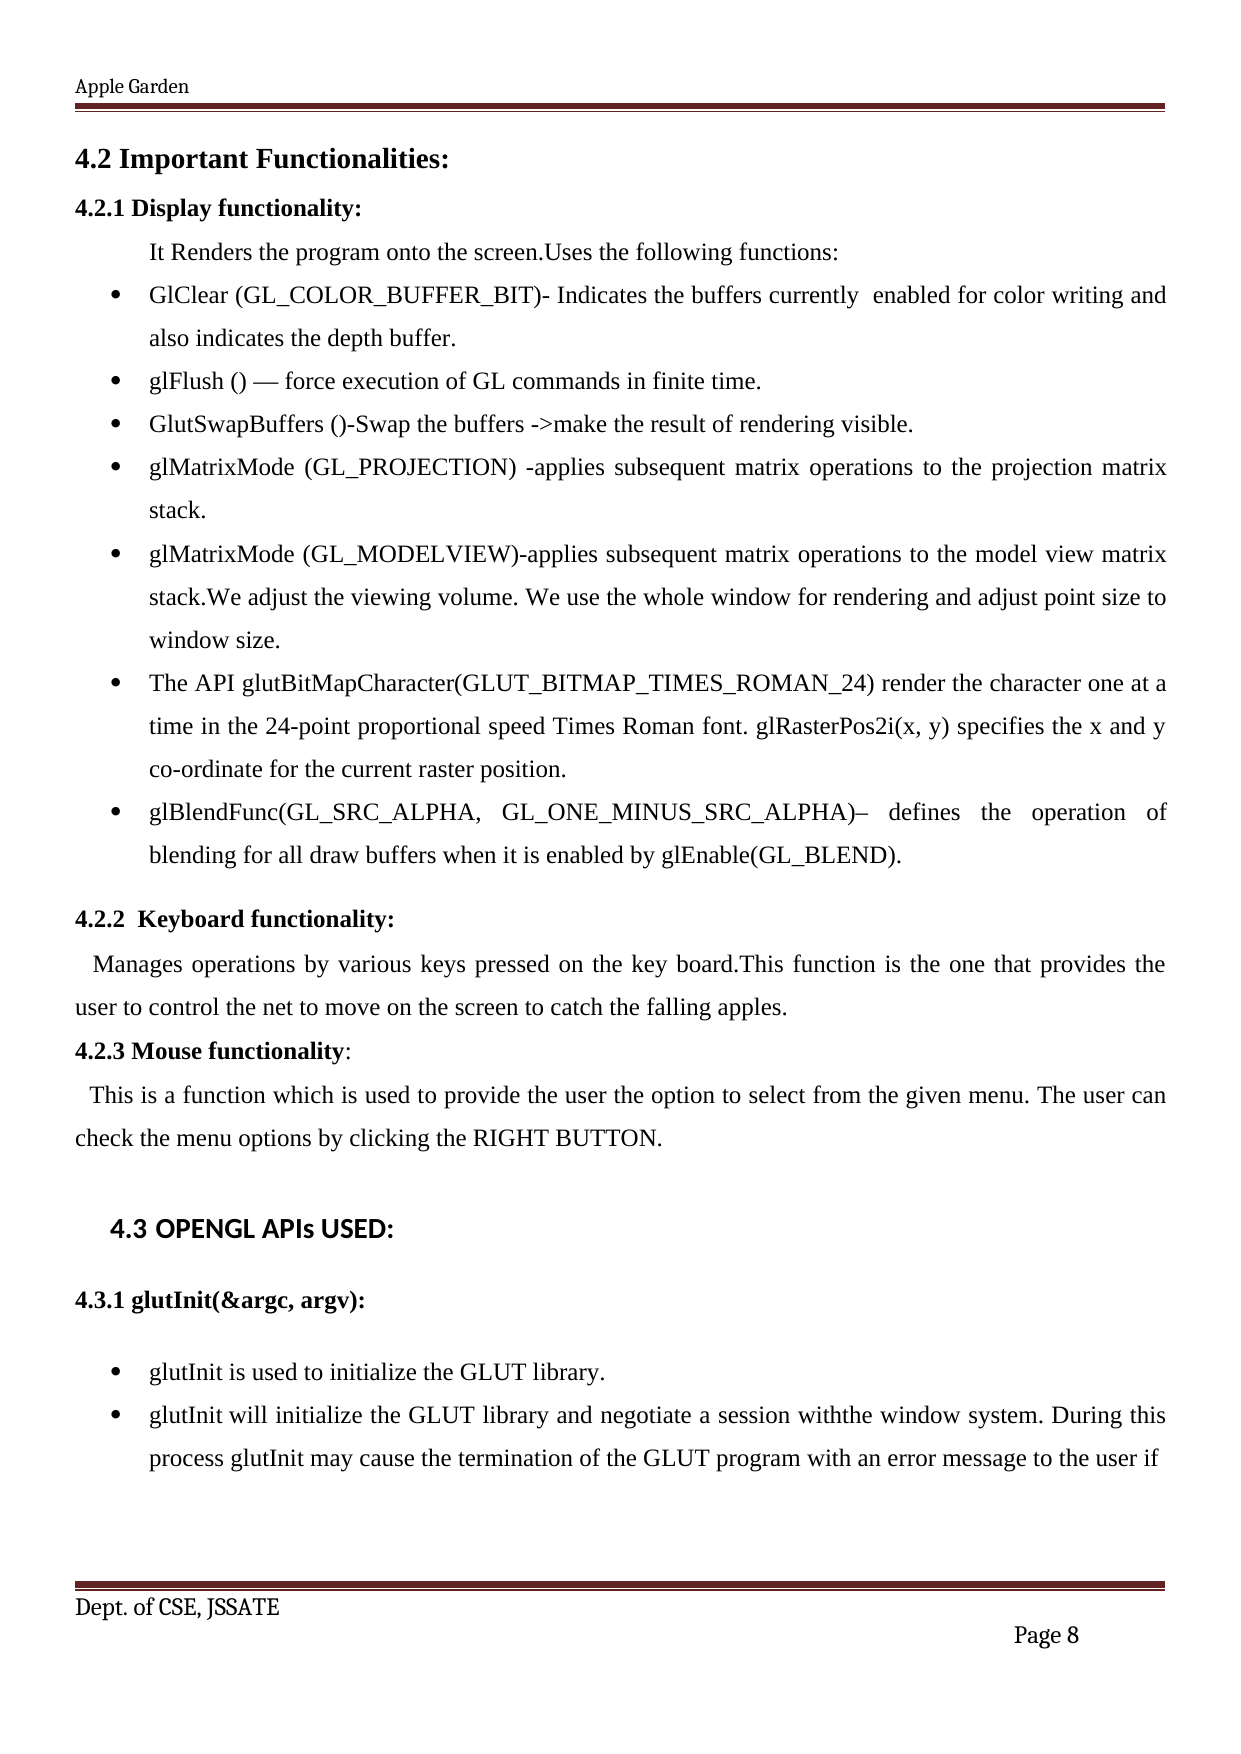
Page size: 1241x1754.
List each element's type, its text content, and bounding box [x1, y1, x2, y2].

list GlClear (GL_COLOR_BUFFER_BIT)- Indicates the buffers currently enabled for color writing and also indicates the depth buffer. [111, 280, 1168, 352]
list glFlush () — force execution of GL commands in finite time. [111, 366, 1168, 395]
text This is a function which is used to provide the user the option to select from the given menu. The user can check the menu options by clicking the RIGHT BUTTON. [75, 1080, 1168, 1152]
text 4.3.1 glutInit(&argc, argv): [75, 1285, 1168, 1313]
text Manages operations by various keys pressed on the key board.This function is the one that provides the user to control the net to move on the screen to catch the falling apples. [75, 949, 1168, 1021]
list OPENGL APIs USED: [110, 1211, 1168, 1246]
list glutInit is used to initialize the GLUT library. [111, 1357, 1168, 1386]
list glMatrixMode (GL_MODELVIEW)-applies subsequent matrix operations to the model view matrix stack.We adjust the viewing volume. We use the whole window for rendering and adjust point size to window size. [111, 539, 1168, 654]
text It Renders the program onto the screen.Uses the following functions: [149, 237, 1168, 266]
list The API glutBitMapCharacter(GLUT_BITMAP_TIMES_ROMAN_24) render the character one at a time in the 24-point proportional speed Times Roman font. glRasterPos2i(x, y) specifies the x and y co-ordinate for the current raster position. [111, 668, 1168, 783]
text 4.2.1 Display functionality: [75, 193, 1168, 221]
text 4.2.3 Mouse functionality: [75, 1036, 1168, 1065]
text 4.2 Important Functionalities: [75, 141, 1168, 175]
text 4.2.2 Keyboard functionality: [75, 904, 1168, 933]
list glutInit will initialize the GLUT library and negotiate a session withthe window system. During this process glutInit may cause the termination of the GLUT program with an error message to the user if [111, 1400, 1168, 1472]
list glBlendFunc(GL_SRC_ALPHA, GL_ONE_MINUS_SRC_ALPHA)– defines the operation of blending for all draw buffers when it is enabled by glEnable(GL_BLEND). [111, 797, 1168, 869]
list glMatrixMode (GL_PROJECTION) -applies subsequent matrix operations to the projection matrix stack. [111, 452, 1168, 524]
list GlutSwapBuffers ()-Swap the buffers ->make the result of rendering visible. [111, 409, 1168, 438]
